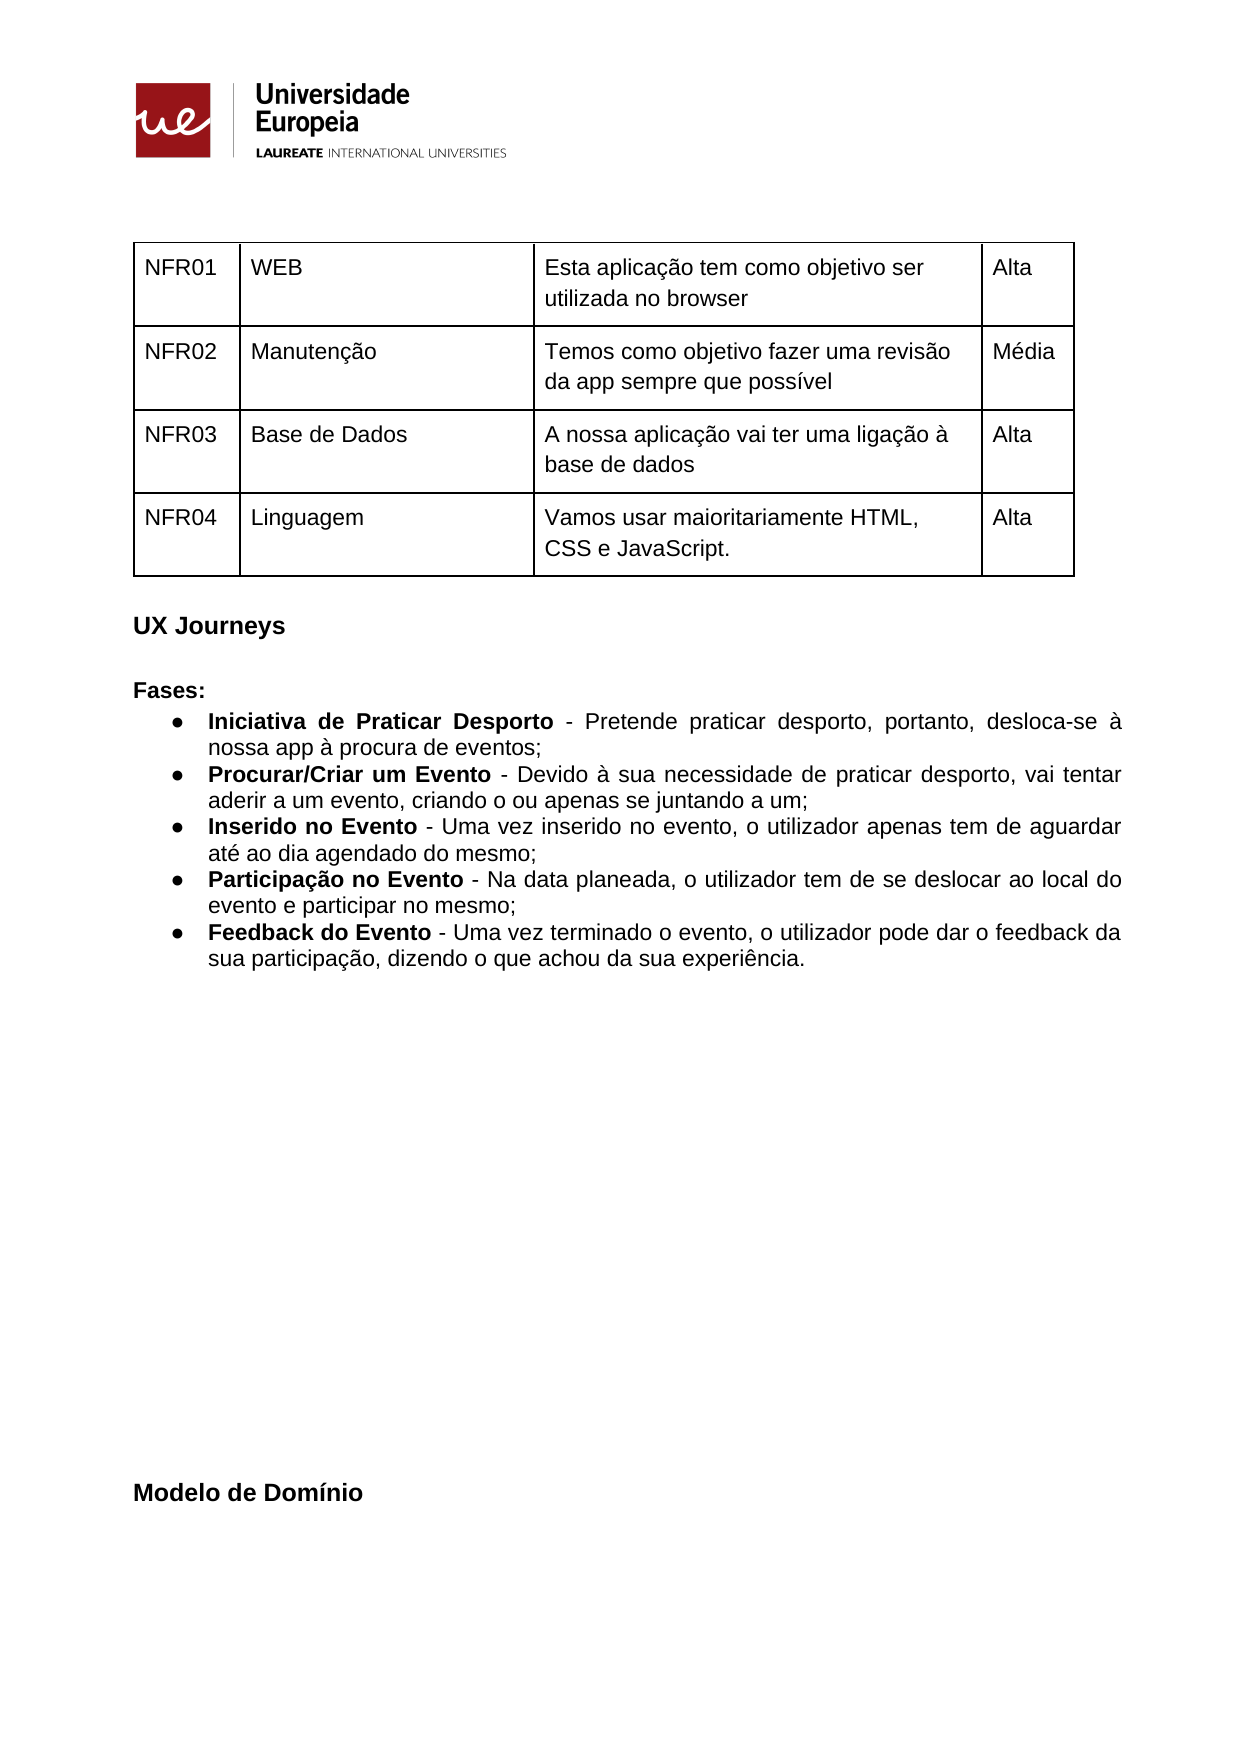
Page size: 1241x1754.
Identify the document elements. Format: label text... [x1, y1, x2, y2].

table_cell Alta [983, 243, 1073, 325]
table_cell NFR02 [135, 327, 239, 408]
table_cell Média [983, 327, 1073, 408]
picture [115, 62, 524, 179]
table_cell Esta aplicação tem como objetivo ser utilizada no browser [535, 243, 982, 325]
text UX Journeys [133, 611, 1122, 639]
list Inserido no Evento - Uma vez inserido no evento, o utilizador apenas tem de aguardar até ao dia agendado do mesmo; [170, 813, 1122, 866]
table_cell A nossa aplicação vai ter uma ligação à base de dados [535, 411, 981, 492]
table_cell Manutenção [241, 327, 533, 408]
list Iniciativa de Praticar Desporto - Pretende praticar desporto, portanto, desloca-se à nossa app à procura de eventos; [170, 708, 1122, 761]
table_cell Linguagem [241, 494, 533, 575]
table_cell NFR01 [135, 243, 240, 325]
list Feedback do Evento - Uma vez terminado o evento, o utilizador pode dar o feedback da sua participação, dizendo o que achou da sua experiência. [170, 919, 1122, 971]
list Participação no Evento - Na data planeada, o utilizador tem de se deslocar ao local do evento e participar no mesmo; [170, 866, 1122, 919]
table_cell Alta [983, 494, 1073, 575]
text Fases: [133, 677, 1122, 703]
list Procurar/Criar um Evento - Devido à sua necessidade de praticar desporto, vai tentar aderir a um evento, criando o ou apenas se juntando a um; [170, 761, 1122, 813]
text Modelo de Domínio [133, 1478, 1122, 1506]
table_cell Vamos usar maioritariamente HTML, CSS e JavaScript. [535, 494, 981, 575]
table_cell Temos como objetivo fazer uma revisão da app sempre que possível [535, 327, 981, 408]
table_cell NFR04 [135, 494, 239, 575]
table_cell Alta [983, 411, 1073, 492]
table_cell NFR03 [135, 411, 239, 492]
table_cell Base de Dados [241, 411, 533, 492]
table_cell WEB [241, 243, 534, 325]
